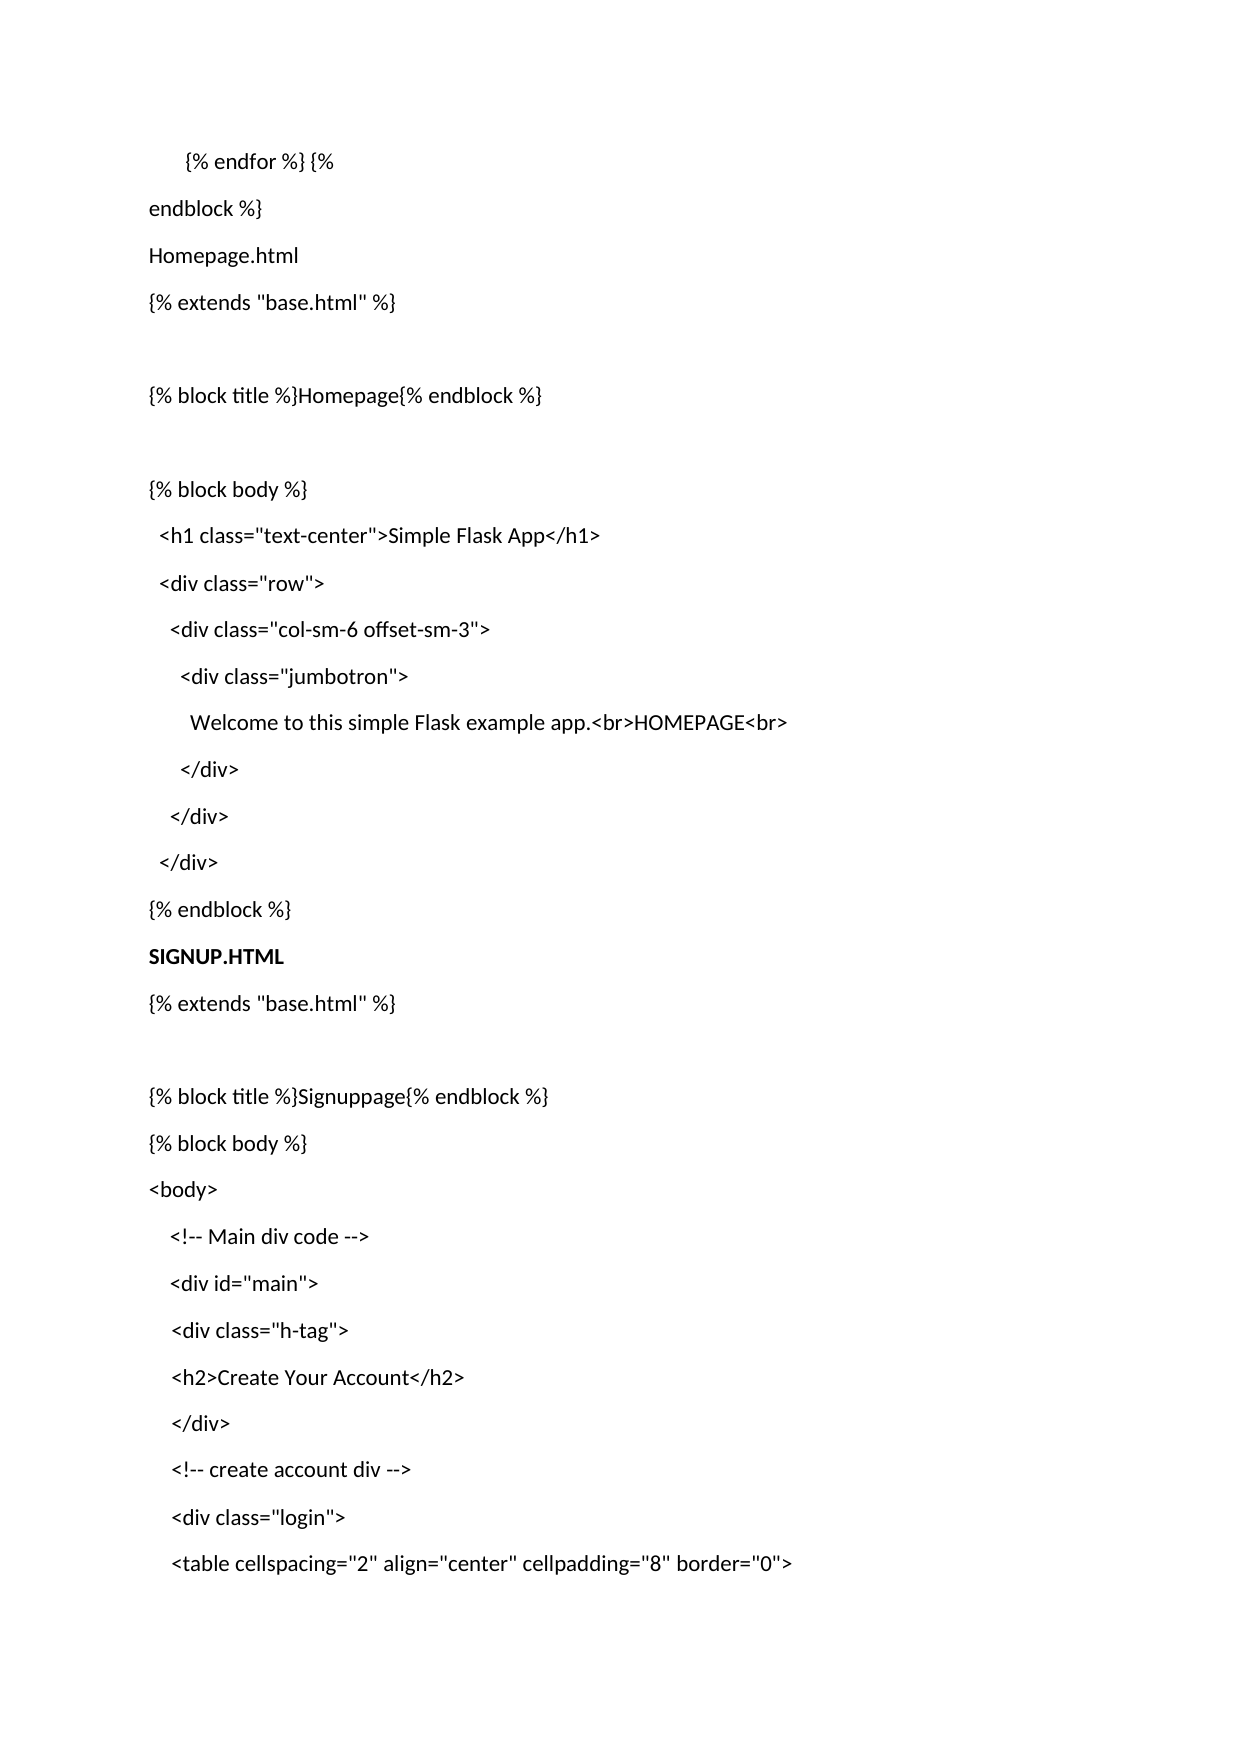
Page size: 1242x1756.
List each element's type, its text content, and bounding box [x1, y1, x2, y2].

text {% extends "base.html" %} [148, 989, 1106, 1017]
text </div> [169, 802, 1106, 830]
text <div class="login"> [171, 1503, 1106, 1531]
text {% endblock %} [148, 895, 1106, 923]
subtitle SIGNUP.HTML [148, 942, 1106, 970]
text <body> [148, 1176, 1106, 1203]
text <div class="col-sm-6 offset-sm-3"> [169, 615, 1106, 643]
text Welcome to this simple Flask example app.<br>HOMEPAGE<br> [190, 708, 1106, 737]
text <!-- Main div code --> [169, 1222, 1106, 1250]
text {% block title %}Signuppage{% endblock %} [148, 1082, 1106, 1110]
text <div class="jumbotron"> [180, 662, 1106, 690]
text </div> [159, 848, 1106, 876]
text <table cellspacing="2" align="center" cellpadding="8" border="0"> [171, 1549, 1106, 1577]
text <h1 class="text-center">Simple Flask App</h1> [159, 522, 1106, 550]
text {% block body %} [148, 475, 1106, 503]
text <div class="h-tag"> [171, 1316, 1106, 1344]
text {% extends "base.html" %} [148, 288, 1106, 317]
text {% endfor %} {% endblock %} Homepage.html [148, 147, 336, 269]
text </div> [171, 1409, 1106, 1437]
text <!-- create account div --> [171, 1456, 1106, 1484]
text {% block body %} [148, 1129, 1106, 1157]
text {% block title %}Homepage{% endblock %} [148, 381, 1106, 409]
text <div id="main"> [169, 1269, 1106, 1297]
text </div> [180, 755, 1106, 783]
text <div class="row"> [159, 569, 1106, 597]
text <h2>Create Your Account</h2> [171, 1363, 1106, 1391]
